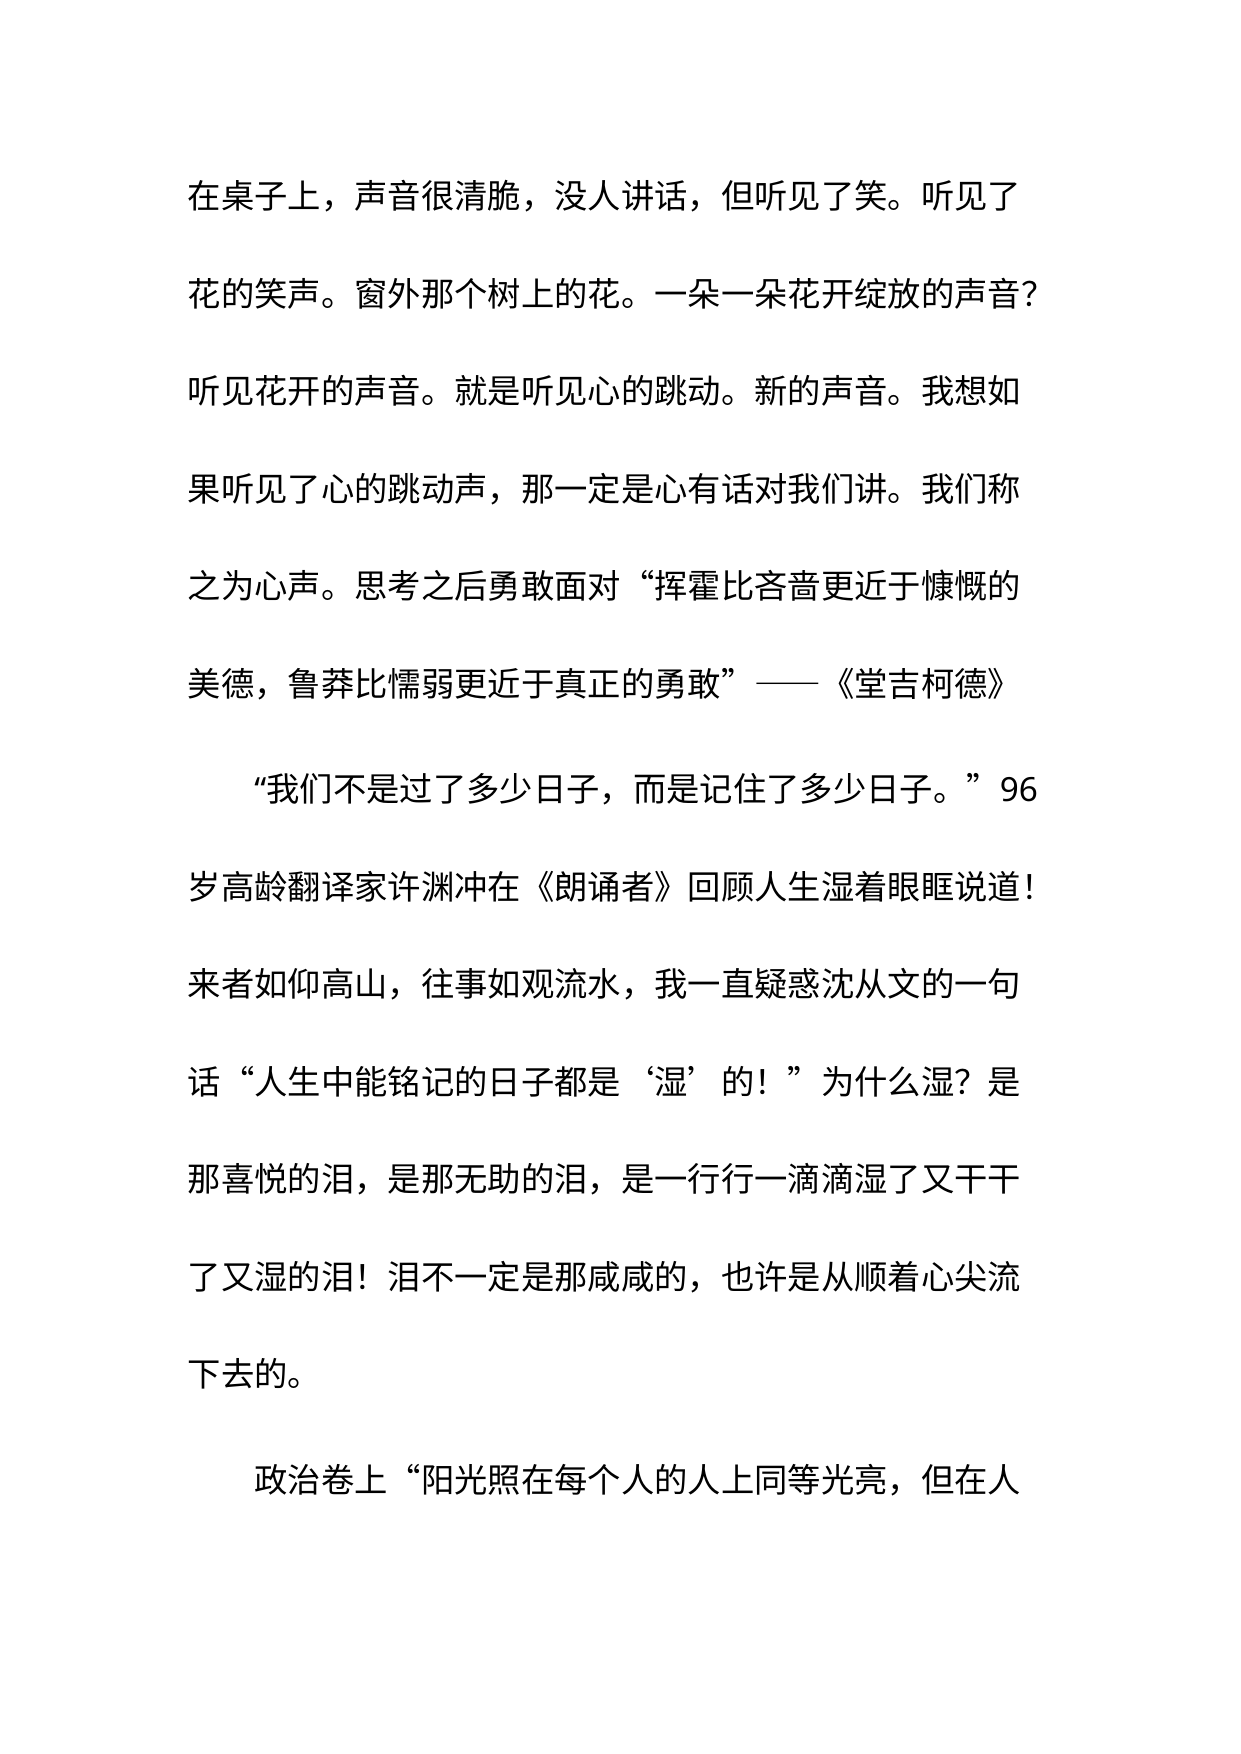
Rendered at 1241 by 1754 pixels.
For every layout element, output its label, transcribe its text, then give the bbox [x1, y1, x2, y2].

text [187, 1445, 1053, 1510]
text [187, 162, 1053, 714]
text “我们不是过了多少日子，而是记住了多少日子。”96岁高龄翻译家许渊冲在《朗诵者》回顾人生湿着眼眶说道！来者如仰高山，往事如观流水，我一直疑惑沈从文的一句话“人生中能铭记的日子都是‘湿’的！”为什么湿？是那喜悦的泪，是那无助的泪，是一行行一滴滴湿了又干干了又湿的泪！泪不一定是那咸咸的，也许是从顺着心尖流下去的。 [187, 755, 1053, 1405]
